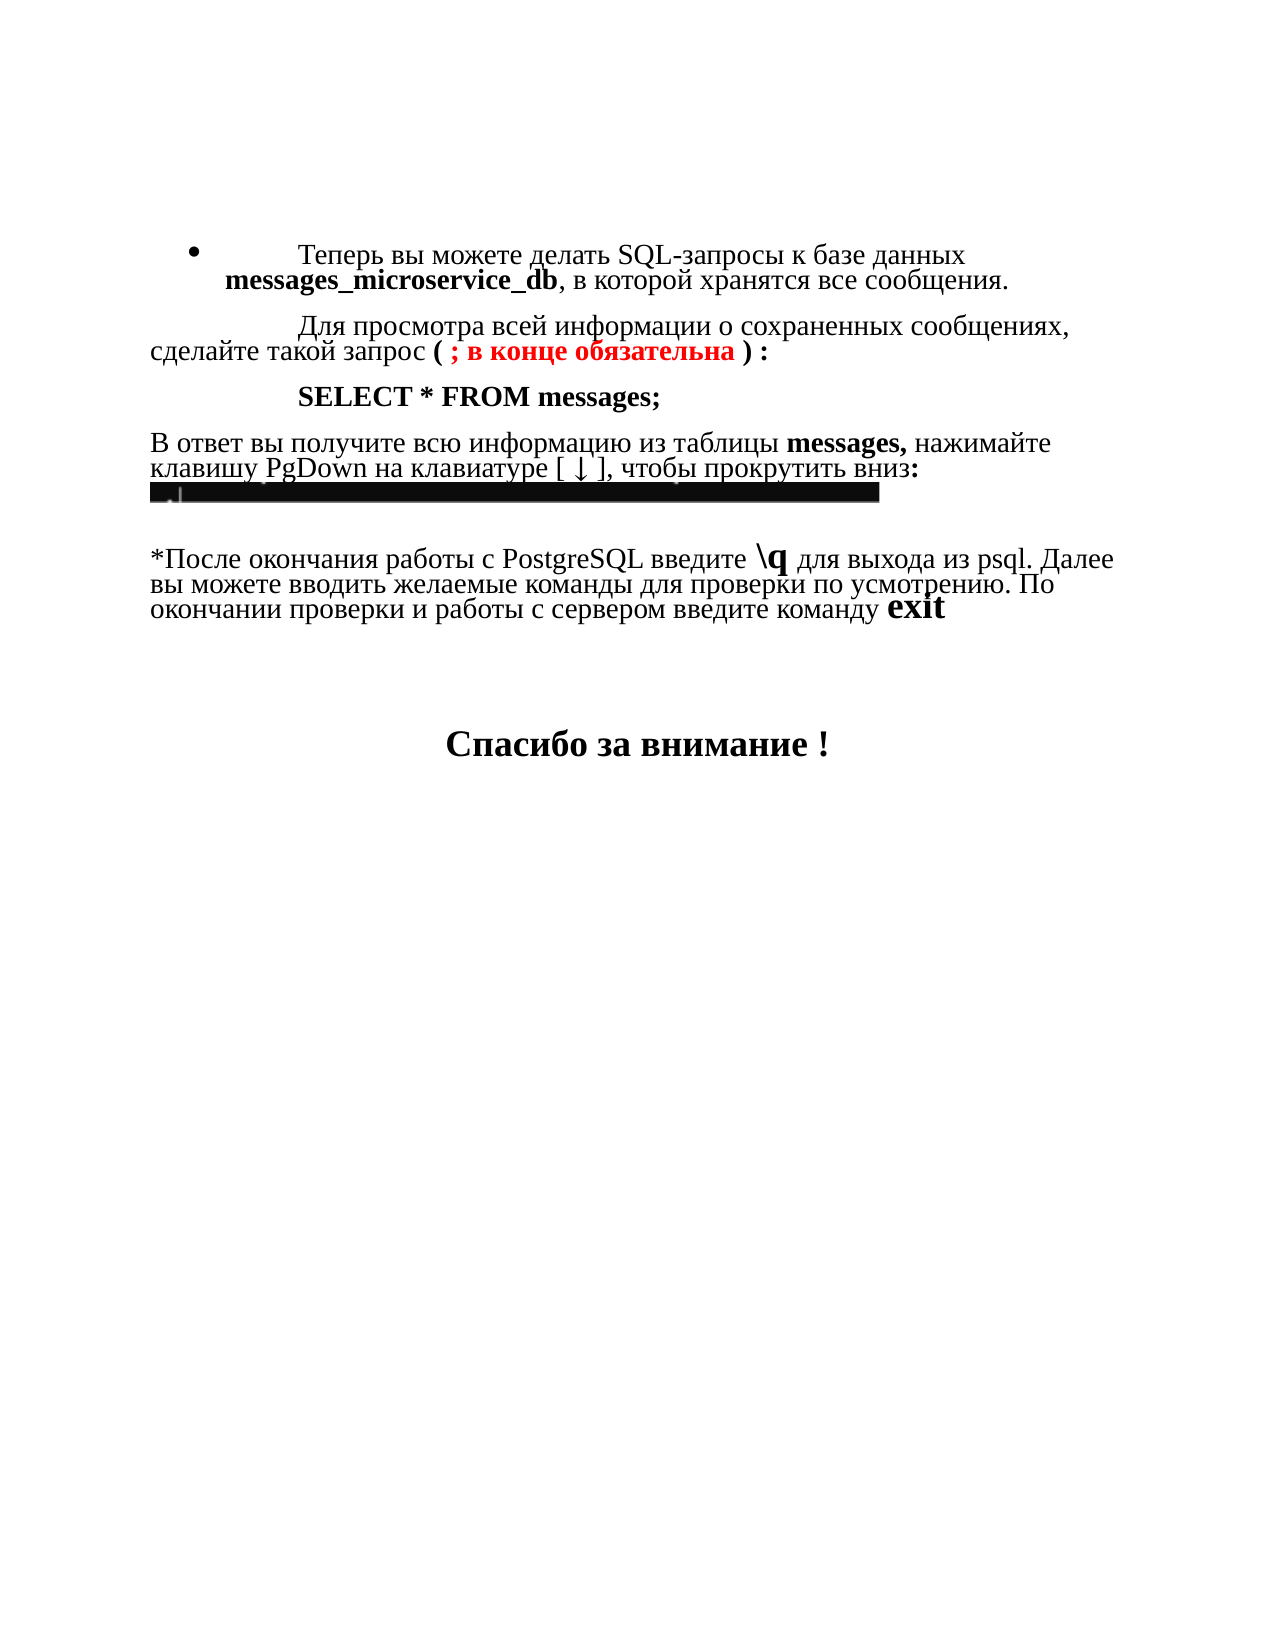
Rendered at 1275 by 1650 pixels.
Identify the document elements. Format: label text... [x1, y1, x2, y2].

text Для просмотра всей информации о сохраненных сообщениях, сделайте такой запрос ( ; в конце обязательна ) : [150, 316, 1125, 366]
text *После окончания работы с PostgreSQL введите \q для выхода из psql. Далее вы можете вводить желаемые команды для проверки по усмотрению. По окончании проверки и работы с сервером введите команду exit [150, 549, 1125, 624]
text В ответ вы получите всю информацию из таблицы messages, нажимайте клавишу PgDown на клавиатуре [ ↓ ], чтобы прокрутить вниз: [150, 432, 1125, 482]
text Спасибо за внимание ! [150, 736, 1125, 761]
text SELECT * FROM messages; [150, 386, 1125, 411]
list Теперь вы можете делать SQL-запросы к базе данных messages_microservice_db, в которой хранятся все сообщения. [187, 245, 1125, 295]
